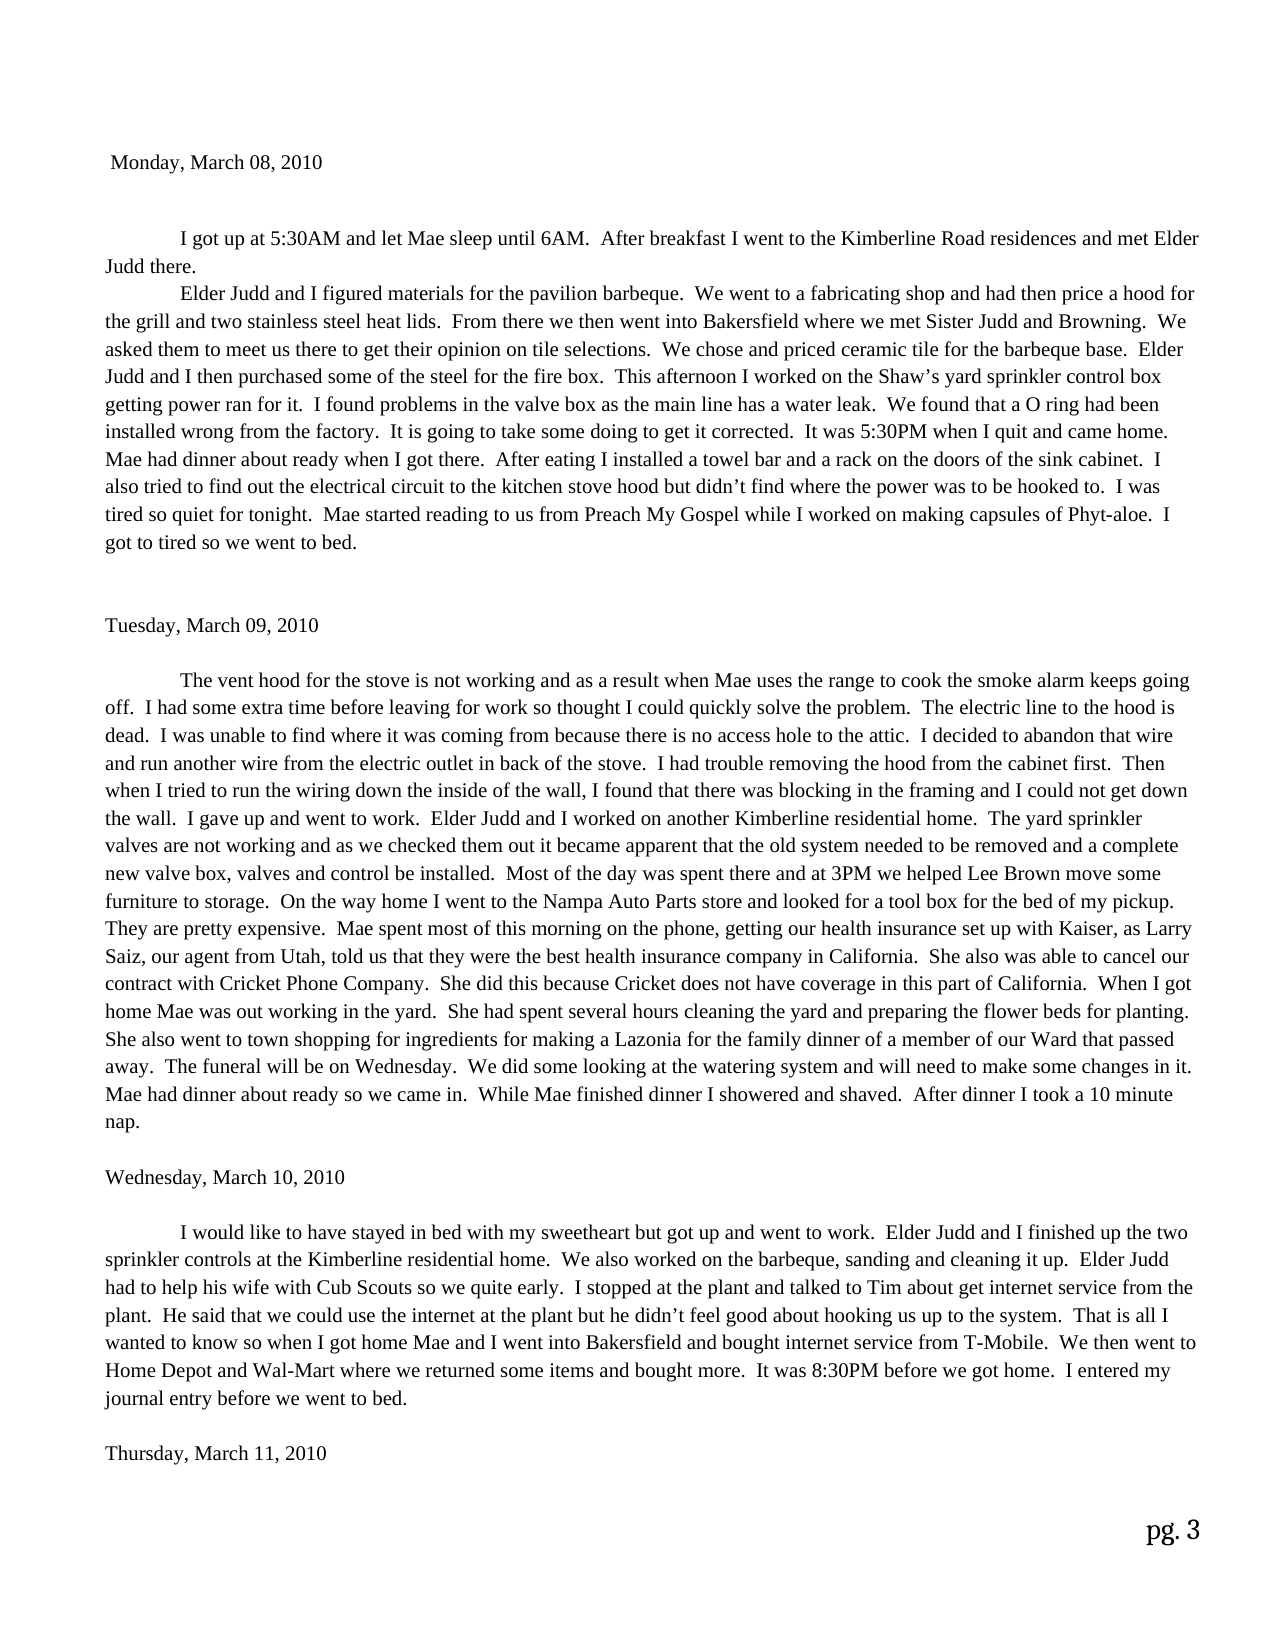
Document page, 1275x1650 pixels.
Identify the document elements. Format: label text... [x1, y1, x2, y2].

text Tuesday, March 09, 2010 [105, 612, 1200, 637]
text Monday, March 08, 2010 [105, 150, 1200, 174]
text The vent hood for the stove is not working and as a result when Mae uses the range to cook the smoke alarm keeps going off. I had some extra time before leaving for work so thought I could quickly solve the problem. The electric line to the hood is dead. I was unable to find where it was coming from because there is no access hole to the attic. I decided to abandon that wire and run another wire from the electric outlet in back of the stove. I had trouble removing the hood from the cabinet first. Then when I tried to run the wiring down the inside of the wall, I found that there was blocking in the framing and I could not get down the wall. I gave up and went to work. Elder Judd and I worked on another Kimberline residential home. The yard sprinkler valves are not working and as we checked them out it became apparent that the old system needed to be removed and a complete new valve box, valves and control be installed. Most of the day was spent there and at 3PM we helped Lee Brown move some furniture to storage. On the way home I went to the Nampa Auto Parts store and looked for a tool box for the bed of my pickup. They are pretty expensive. Mae spent most of this morning on the phone, getting our health insurance set up with Kaiser, as Larry Saiz, our agent from Utah, told us that they were the best health insurance company in California. She also was able to cancel our contract with Cricket Phone Company. She did this because Cricket does not have coverage in this part of California. When I got home Mae was out working in the yard. She had spent several hours cleaning the yard and preparing the flower beds for planting. She also went to town shopping for ingredients for making a Lazonia for the family dinner of a member of our Ward that passed away. The funeral will be on Wednesday. We did some looking at the watering system and will need to make some changes in it. Mae had dinner about ready so we came in. While Mae finished dinner I showered and shaved. After dinner I took a 10 minute nap. [105, 668, 1200, 1133]
text Wednesday, March 10, 2010 [105, 1164, 1200, 1189]
text Thursday, March 11, 2010 [105, 1441, 1200, 1465]
text I got up at 5:30AM and let Mae sleep until 6AM. After breakfast I went to the Kimberline Road residences and met Elder Judd there. [105, 226, 1200, 278]
text I would like to have stayed in bed with my sweetheart but got up and went to work. Elder Judd and I finished up the two sprinkler controls at the Kimberline residential home. We also worked on the barbeque, sanding and cleaning it up. Elder Judd had to help his wife with Cub Scouts so we quite early. I stopped at the plant and talked to Tim about get internet service from the plant. He said that we could use the internet at the plant but he didn’t feel good about hooking us up to the system. That is all I wanted to know so when I got home Mae and I went into Bakersfield and bought internet service from T-Mobile. We then went to Home Depot and Wal-Mart where we returned some items and bought more. It was 8:30PM before we got home. I entered my journal entry before we went to bed. [105, 1220, 1200, 1409]
text Elder Judd and I figured materials for the pavilion barbeque. We went to a fabricating shop and had then price a hood for the grill and two stainless steel heat lids. From there we then went into Bakersfield where we met Sister Judd and Browning. We asked them to meet us there to get their opinion on tile selections. We chose and priced ceramic tile for the barbeque base. Elder Judd and I then purchased some of the steel for the fire box. This afternoon I worked on the Shaw’s yard sprinkler control box getting power ran for it. I found problems in the valve box as the main line has a water leak. We found that a O ring had been installed wrong from the factory. It is going to take some doing to get it corrected. It was 5:30PM when I quit and came home. Mae had dinner about ready when I got there. After eating I installed a towel bar and a rack on the doors of the sink cabinet. I also tried to find out the electrical circuit to the kitchen stove hood but didn’t find where the power was to be hooked to. I was tired so quiet for tonight. Mae started reading to us from Preach My Gospel while I worked on making capsules of Phyt-aloe. I got to tired so we went to bed. [105, 281, 1200, 554]
